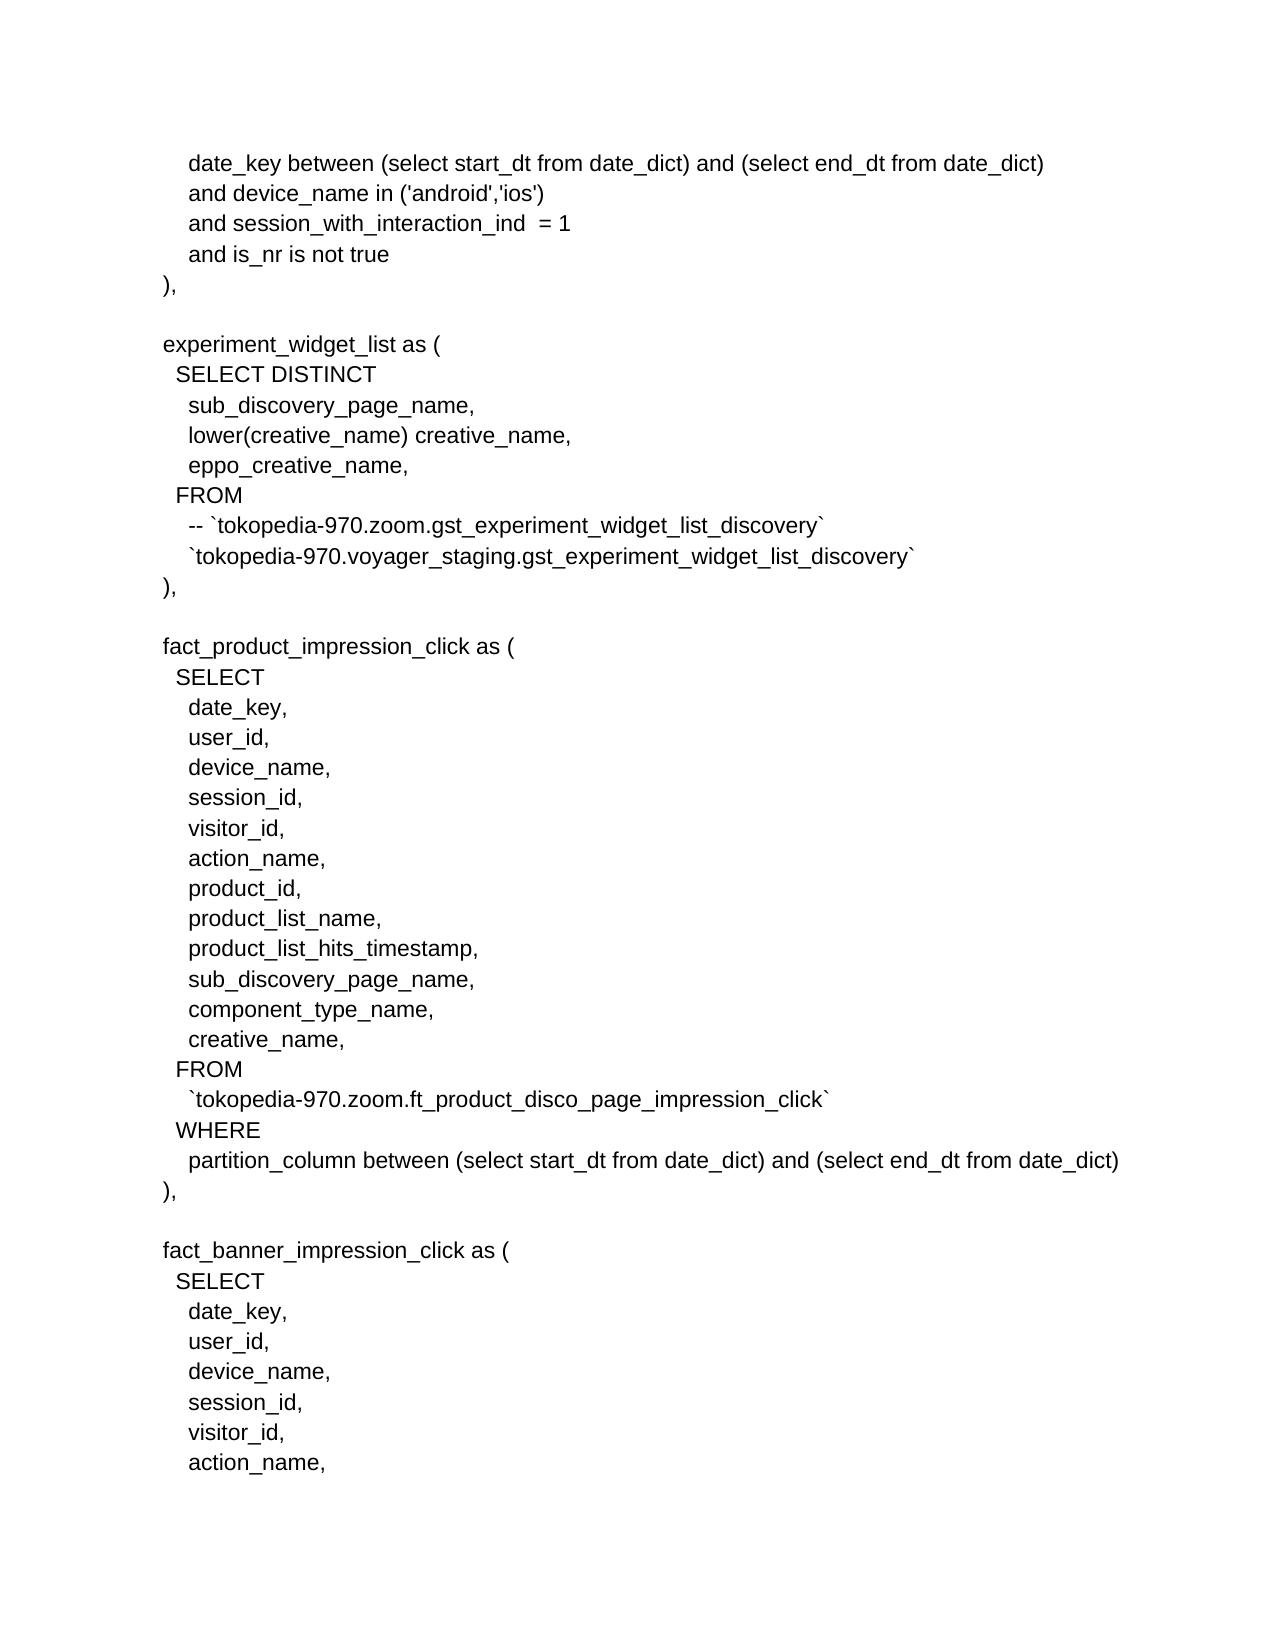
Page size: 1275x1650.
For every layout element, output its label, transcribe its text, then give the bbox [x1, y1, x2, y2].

text product_list_name, [150, 905, 1125, 932]
text session_id, [150, 1388, 1125, 1415]
text experiment_widget_list as ( [150, 331, 1125, 358]
text SELECT [150, 663, 1125, 690]
text lower(creative_name) creative_name, [150, 422, 1125, 448]
text `tokopedia-970.zoom.ft_product_disco_page_impression_click` [150, 1086, 1125, 1113]
text action_name, [150, 1449, 1125, 1475]
text action_name, [150, 845, 1125, 871]
text creative_name, [150, 1026, 1125, 1052]
text device_name, [150, 754, 1125, 781]
text product_list_hits_timestamp, [150, 935, 1125, 962]
text FROM [150, 1056, 1125, 1083]
text visitor_id, [150, 1419, 1125, 1445]
text fact_product_impression_click as ( [150, 633, 1125, 660]
text -- `tokopedia-970.zoom.gst_experiment_widget_list_discovery` [150, 512, 1125, 539]
text and device_name in ('android','ios') [150, 180, 1125, 207]
text device_name, [150, 1358, 1125, 1385]
text user_id, [150, 724, 1125, 750]
text eppo_creative_name, [150, 452, 1125, 478]
text ), [150, 271, 1125, 297]
text WHERE [150, 1117, 1125, 1143]
text `tokopedia-970.voyager_staging.gst_experiment_widget_list_discovery` [150, 543, 1125, 569]
text FROM [150, 482, 1125, 509]
text component_type_name, [150, 996, 1125, 1022]
text partition_column between (select start_dt from date_dict) and (select end_dt from date_dict) [150, 1147, 1125, 1173]
text and session_with_interaction_ind = 1 [150, 210, 1125, 237]
text fact_banner_impression_click as ( [150, 1237, 1125, 1264]
text SELECT DISTINCT [150, 361, 1125, 388]
text user_id, [150, 1328, 1125, 1354]
text ), [150, 573, 1125, 599]
text sub_discovery_page_name, [150, 966, 1125, 992]
text and is_nr is not true [150, 241, 1125, 267]
text date_key, [150, 694, 1125, 720]
text session_id, [150, 784, 1125, 811]
text date_key between (select start_dt from date_dict) and (select end_dt from date_dict) [150, 150, 1125, 176]
text visitor_id, [150, 814, 1125, 841]
text sub_discovery_page_name, [150, 392, 1125, 418]
text product_id, [150, 875, 1125, 901]
text ), [150, 1177, 1125, 1203]
text SELECT [150, 1268, 1125, 1294]
text date_key, [150, 1298, 1125, 1324]
